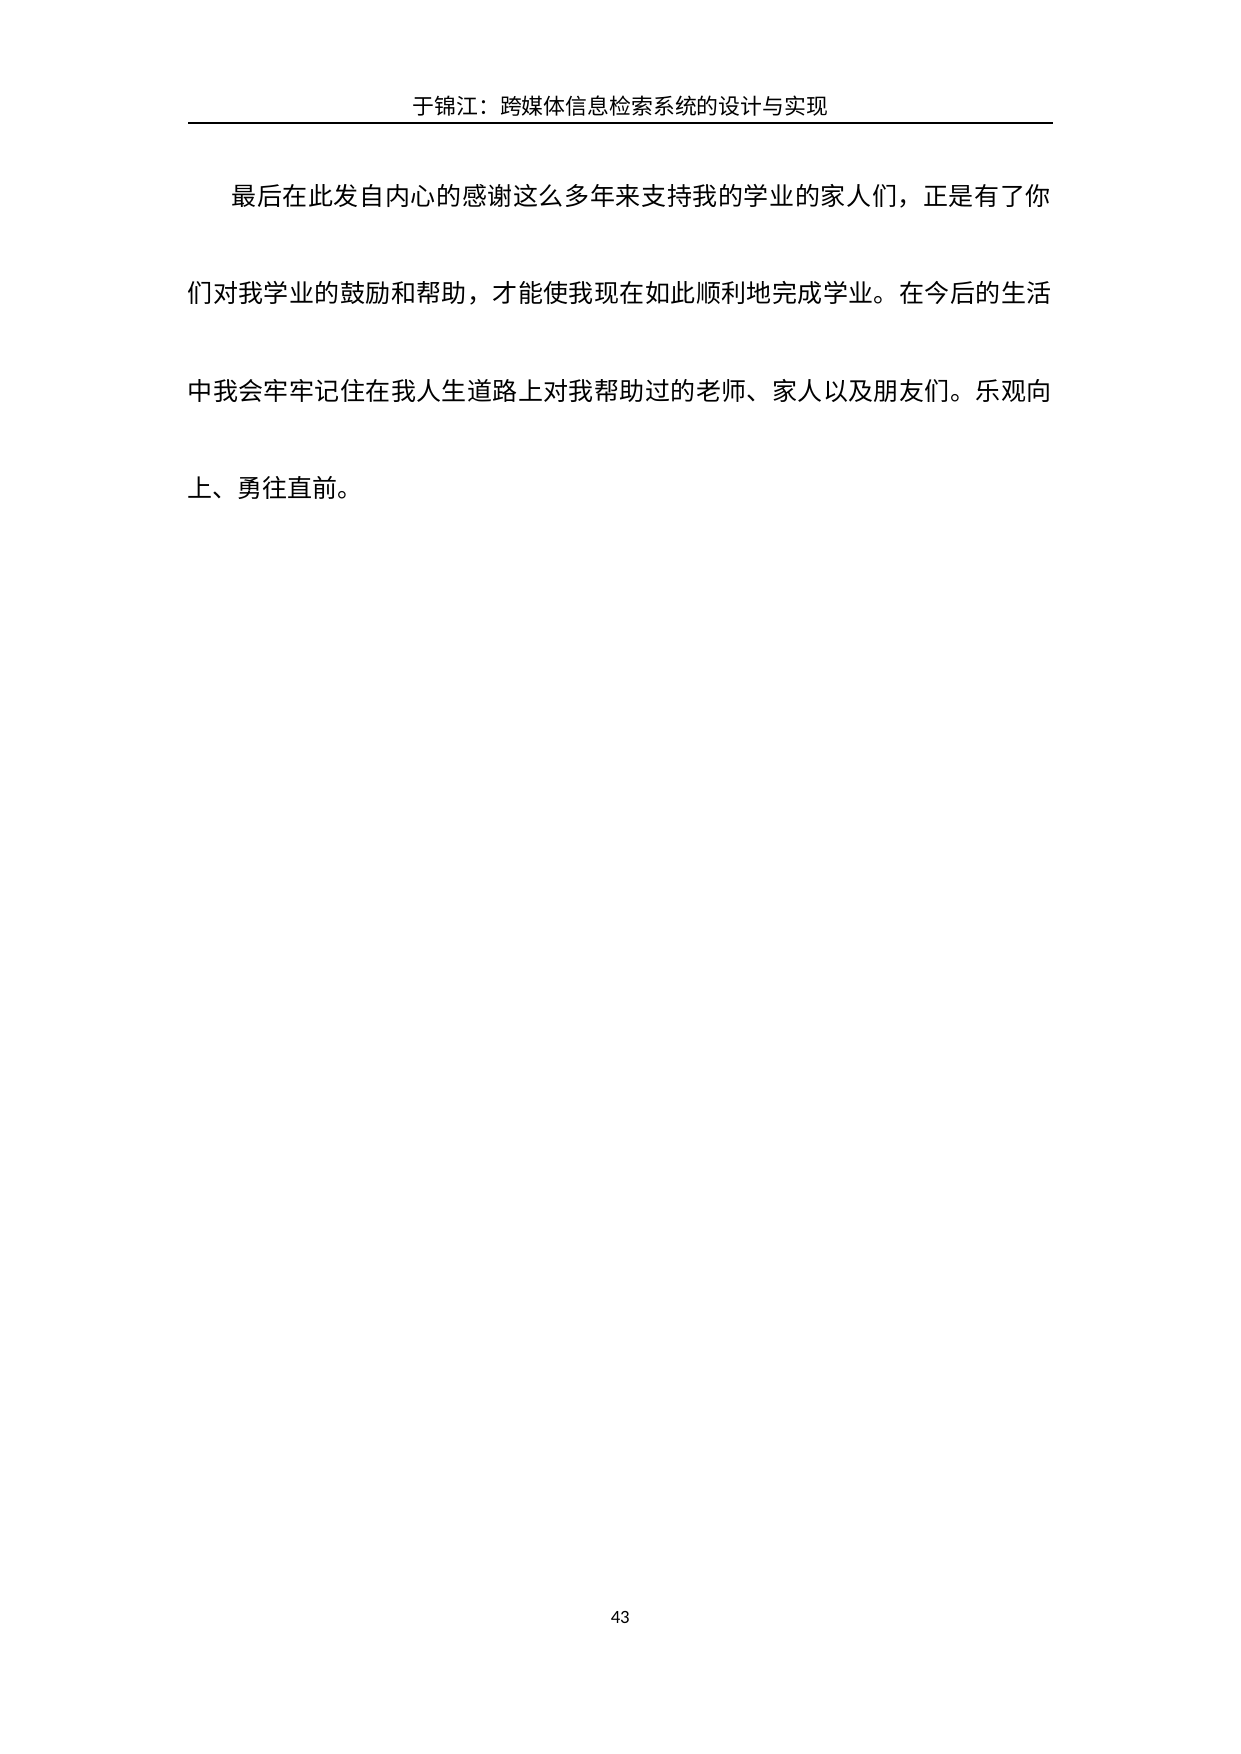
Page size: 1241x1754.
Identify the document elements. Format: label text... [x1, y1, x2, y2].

text 最后在此发自内心的感谢这么多年来支持我的学业的家人们，正是有了你们对我学业的鼓励和帮助，才能使我现在如此顺利地完成学业。在今后的生活中我会牢牢记住在我人生道路上对我帮助过的老师、家人以及朋友们。乐观向上、勇往直前。 [187, 162, 1053, 519]
